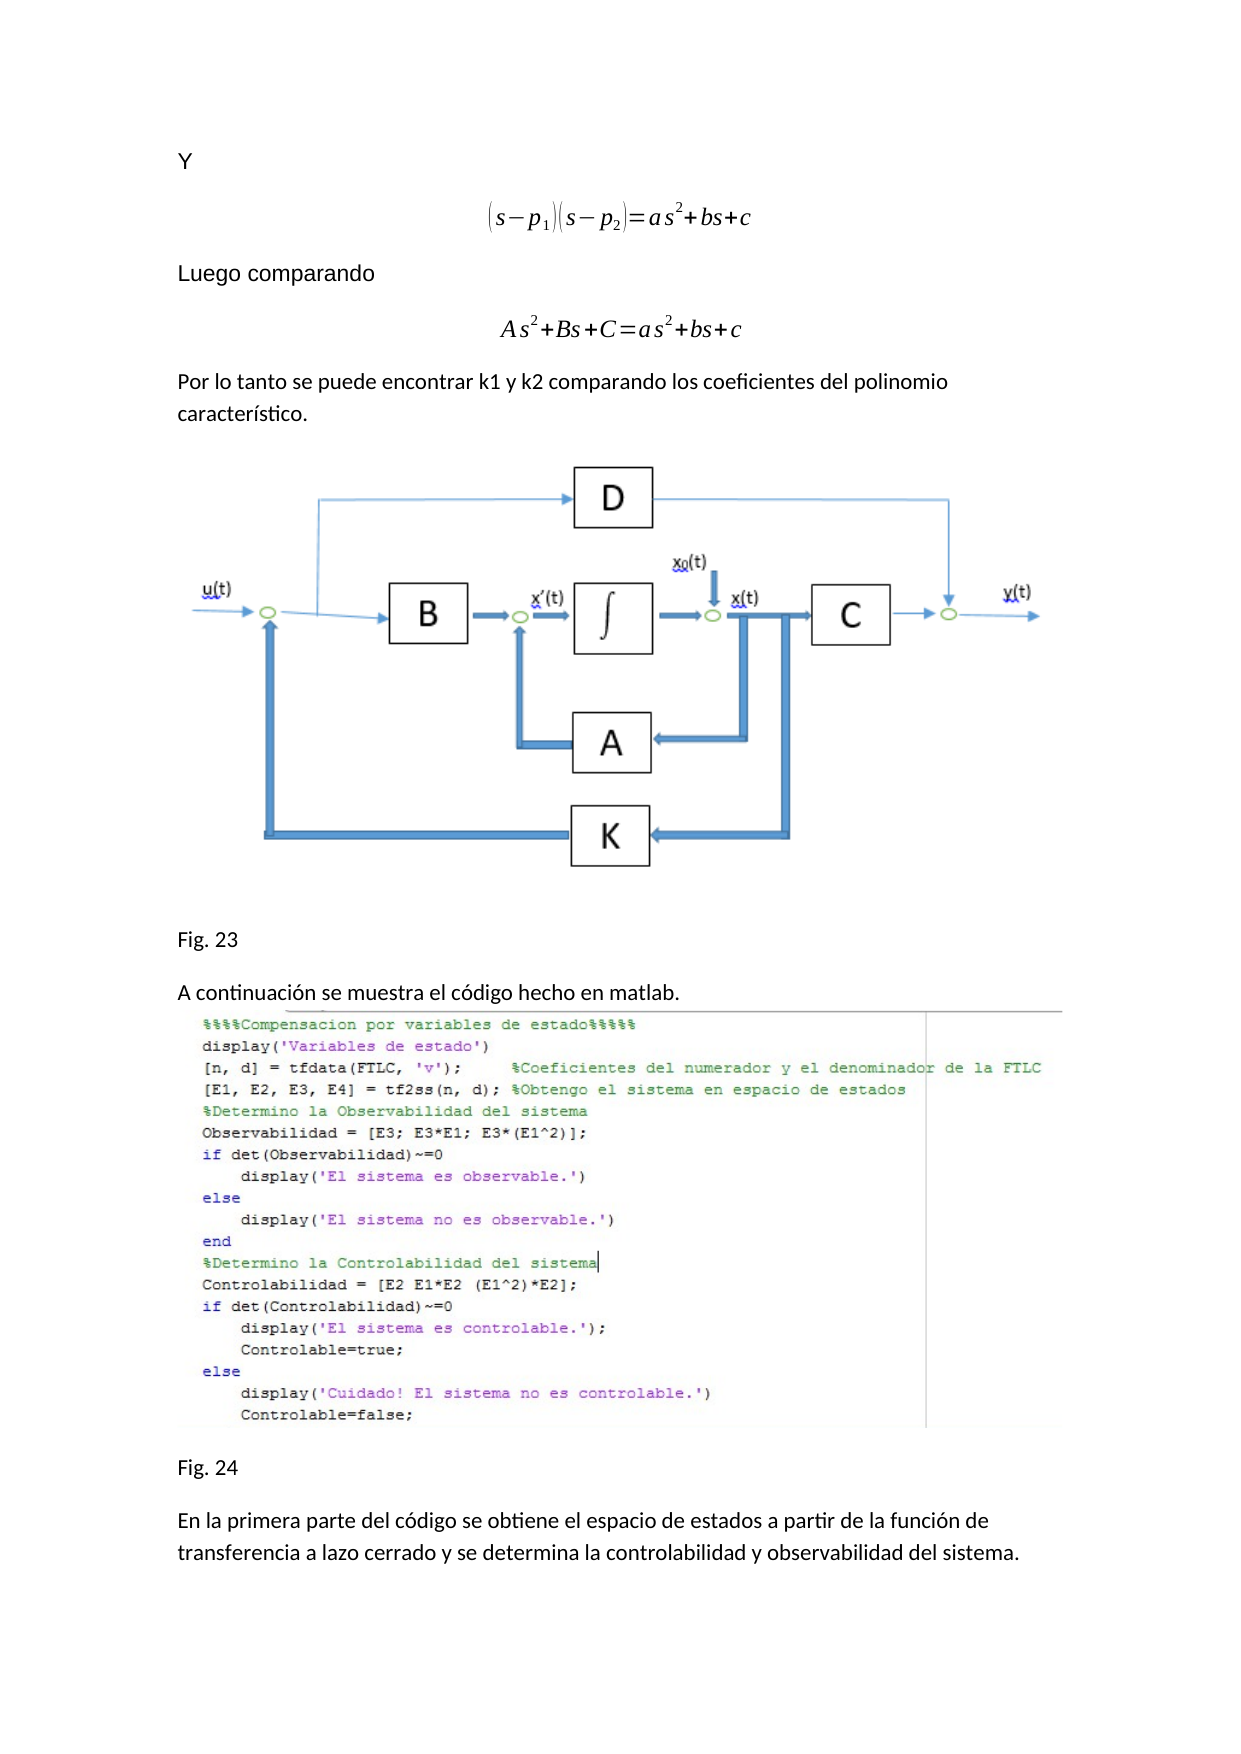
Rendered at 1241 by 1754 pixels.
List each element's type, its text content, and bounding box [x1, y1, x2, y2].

picture [177, 1010, 1063, 1428]
text En la primera parte del código se obtiene el espacio de estados a partir de la función de transferencia a lazo cerrado y se determina la controlabilidad y observabilidad del sistema. [177, 1506, 1063, 1566]
picture [177, 452, 1063, 900]
text A continuación se muestra el código hecho en matlab. [177, 978, 1063, 1010]
text Fig. 23 [177, 925, 1063, 953]
text Fig. 24 [177, 1453, 1063, 1481]
text Por lo tanto se puede encontrar k1 y k2 comparando los coeficientes del polinomio característico. [177, 367, 1063, 428]
text Y [177, 148, 1063, 174]
text Luego comparando [177, 260, 1063, 287]
